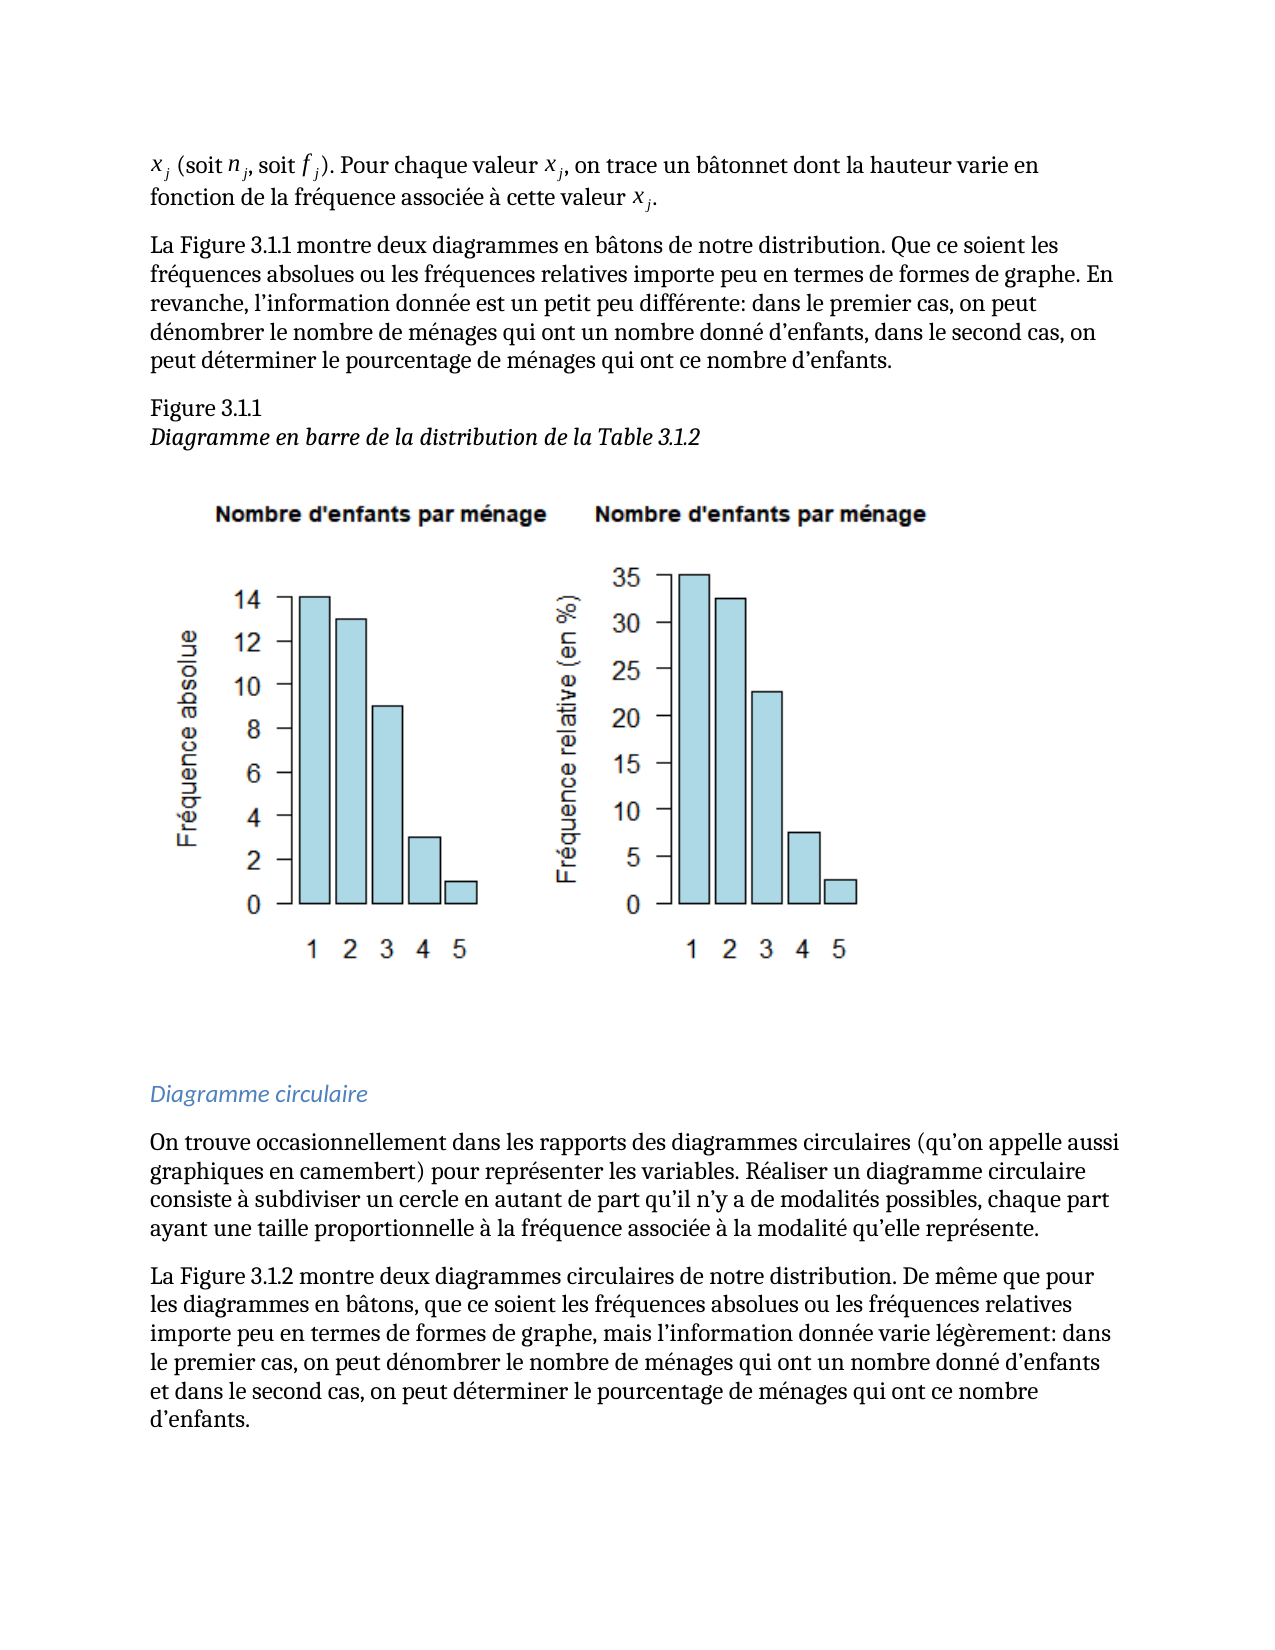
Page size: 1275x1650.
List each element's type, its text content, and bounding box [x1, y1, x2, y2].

text La Figure 3.1.1 montre deux diagrammes en bâtons de notre distribution. Que ce soient les fréquences absolues ou les fréquences relatives importe peu en termes de formes de graphe. En revanche, l’information donnée est un petit peu différente: dans le premier cas, on peut dénombrer le nombre de ménages qui ont un nombre donné d’enfants, dans le second cas, on peut déterminer le pourcentage de ménages qui ont ce nombre d’enfants. [150, 231, 1125, 375]
subtitle Diagramme circulaire [150, 1079, 1125, 1109]
text On trouve occasionnellement dans les rapports des diagrammes circulaires (qu’on appelle aussi graphiques en camembert) pour représenter les variables. Réaliser un diagramme circulaire consiste à subdiviser un cercle en autant de part qu’il n’y a de modalités possibles, chaque part ayant une taille proportionnelle à la fréquence associée à la modalité qu’elle représente. [150, 1128, 1125, 1243]
text La Figure 3.1.2 montre deux diagrammes circulaires de notre distribution. De même que pour les diagrammes en bâtons, que ce soient les fréquences absolues ou les fréquences relatives importe peu en termes de formes de graphe, mais l’information donnée varie légèrement: dans le premier cas, on peut dénombrer le nombre de ménages qui ont un nombre donné d’enfants et dans le second cas, on peut déterminer le pourcentage de ménages qui ont ce nombre d’enfants. [150, 1262, 1125, 1434]
picture [168, 451, 927, 1058]
